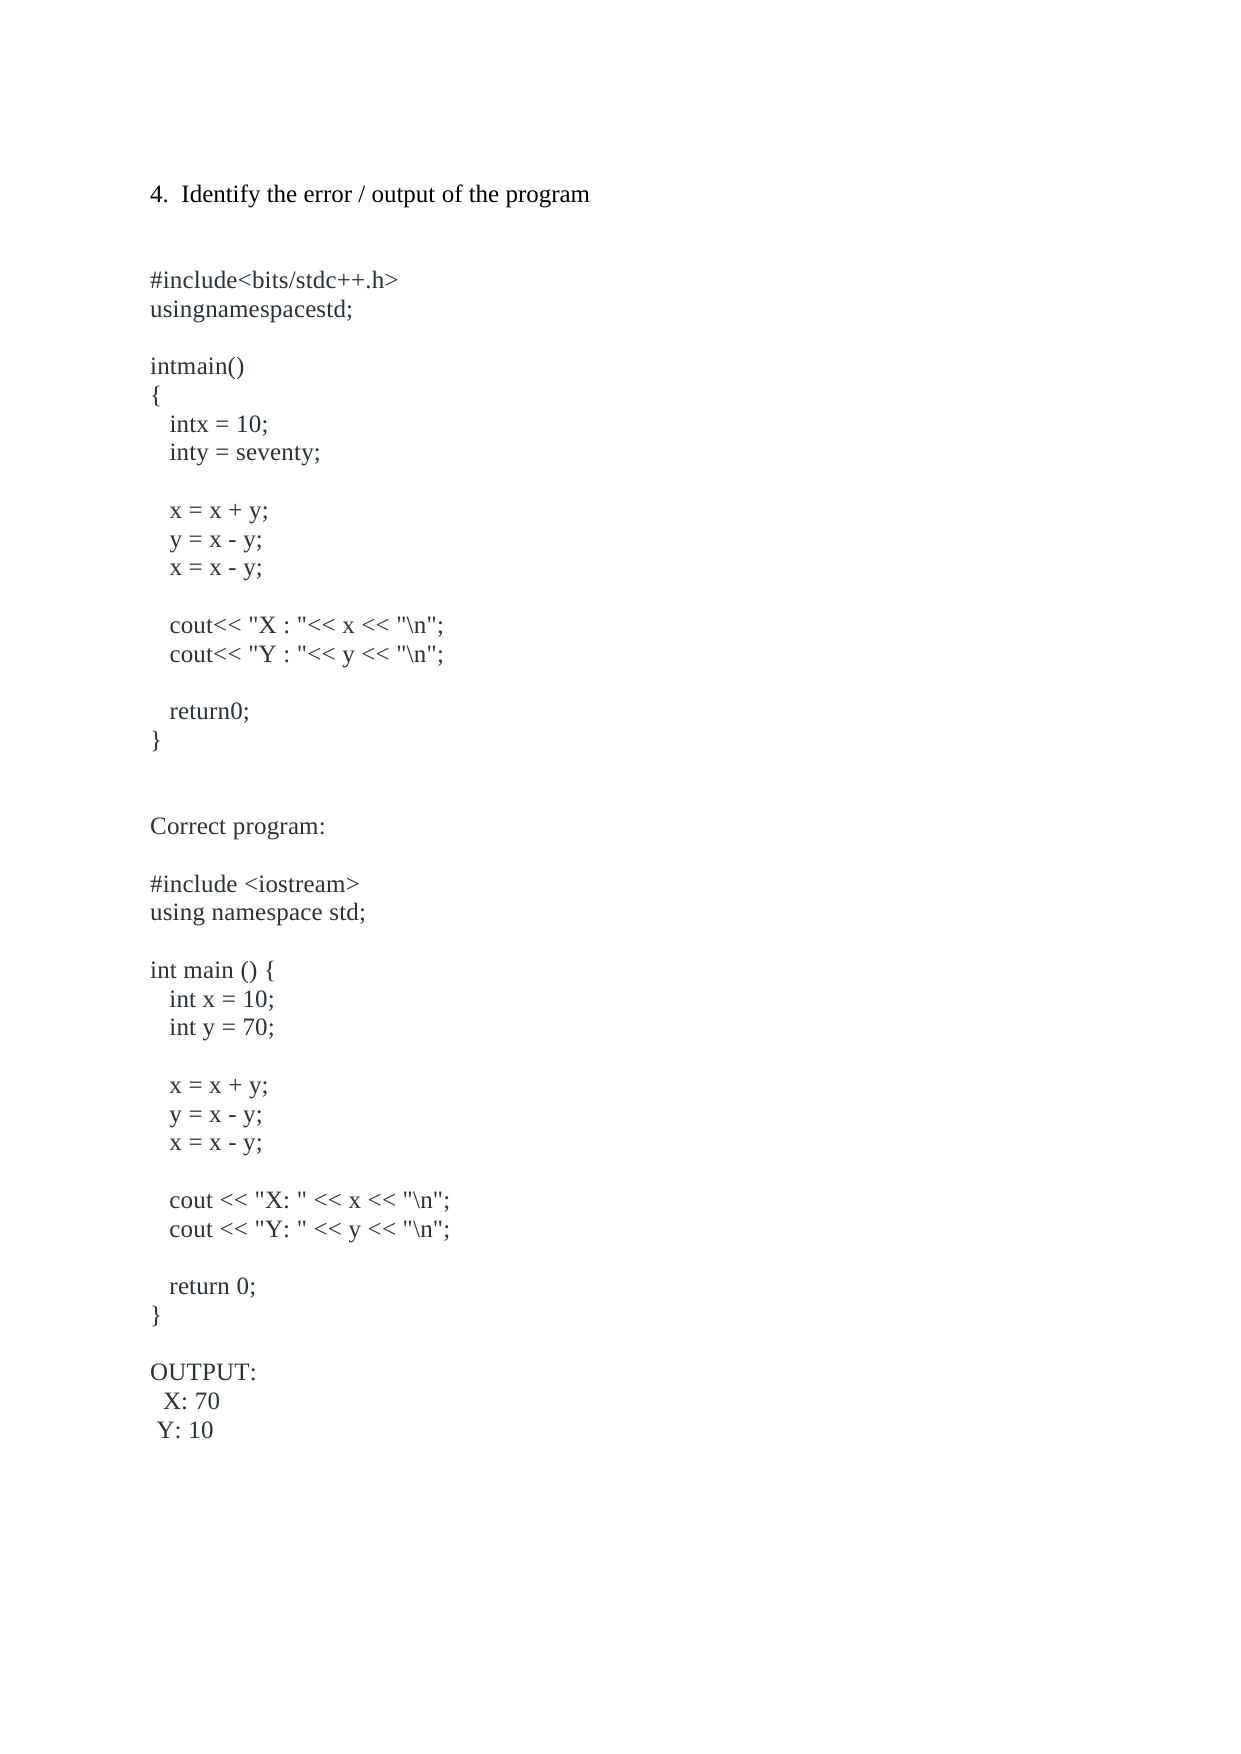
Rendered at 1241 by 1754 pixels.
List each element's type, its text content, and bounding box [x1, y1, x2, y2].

text return 0; [150, 1271, 1122, 1300]
text } [150, 725, 1122, 754]
text inty = seventy; [150, 437, 1122, 466]
text return0; [150, 696, 1122, 725]
text cout<< "Y : "<< y << "\n"; [150, 639, 1122, 667]
text using namespace std; [150, 897, 1122, 926]
text intx = 10; [150, 409, 1122, 437]
text #include<bits/stdc++.h> [150, 265, 1122, 294]
text cout<< "X : "<< x << "\n"; [150, 610, 1122, 639]
text x = x - y; [150, 1127, 1122, 1156]
text y = x - y; [150, 1099, 1122, 1127]
text int main () { [150, 955, 1122, 984]
text cout << "Y: " << y << "\n"; [150, 1214, 1122, 1242]
text Y: 10 [150, 1415, 1122, 1444]
text intmain() [150, 351, 1122, 380]
text y = x - y; [150, 524, 1122, 552]
text x = x + y; [150, 495, 1122, 524]
text } [150, 1300, 1122, 1329]
text Correct program: [150, 811, 1122, 840]
text OUTPUT: [150, 1357, 1122, 1386]
text int x = 10; [150, 984, 1122, 1012]
text usingnamespacestd; [150, 294, 1122, 322]
text 4. Identify the error / output of the program [150, 179, 1122, 207]
text X: 70 [150, 1386, 1122, 1415]
text x = x - y; [150, 552, 1122, 581]
text #include <iostream> [150, 869, 1122, 897]
text { [150, 380, 1122, 409]
text int y = 70; [150, 1012, 1122, 1041]
text x = x + y; [150, 1070, 1122, 1099]
text cout << "X: " << x << "\n"; [150, 1185, 1122, 1214]
